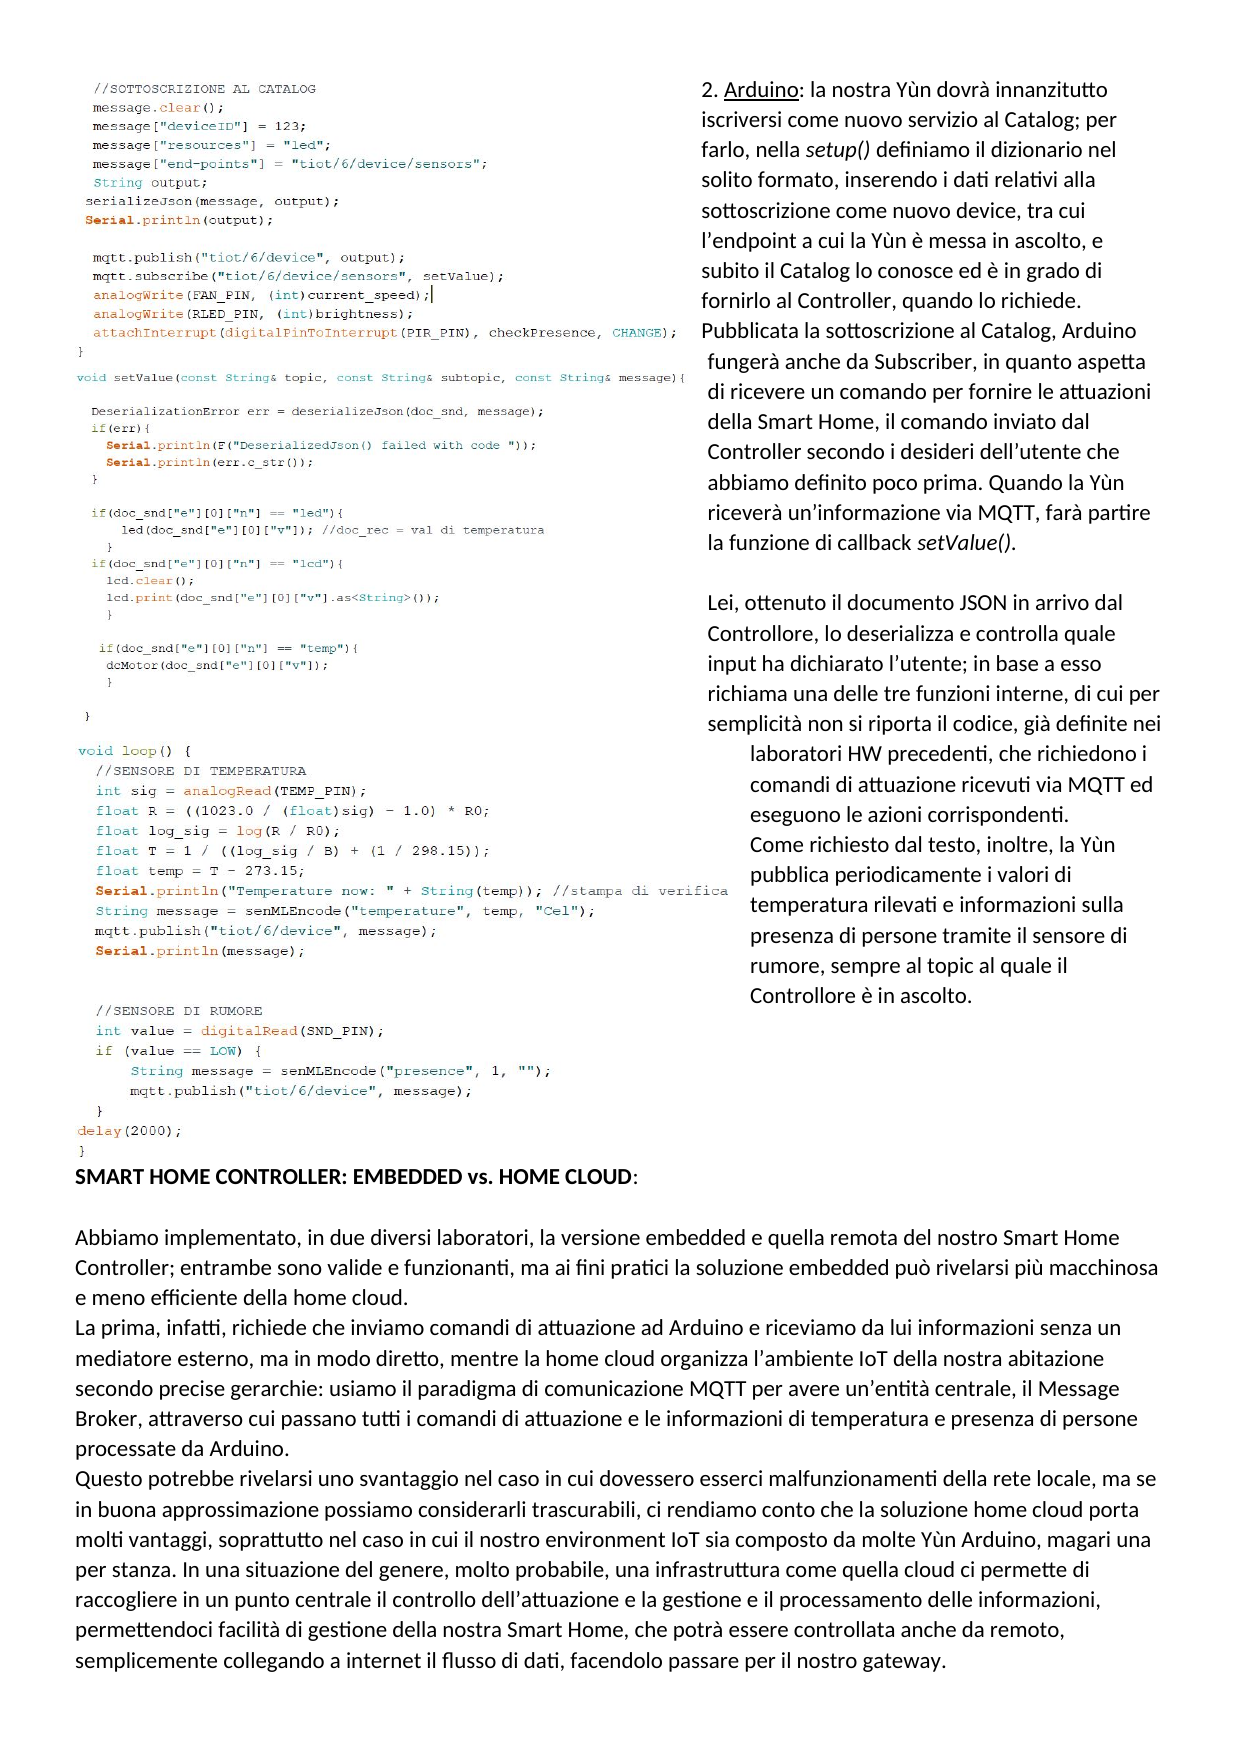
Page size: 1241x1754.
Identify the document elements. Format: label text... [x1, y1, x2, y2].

picture [75, 741, 732, 1158]
text Abbiamo implementato, in due diversi laboratori, la versione embedded e quella remota del nostro Smart Home Controller; entrambe sono valide e funzionanti, ma ai fini pratici la soluzione embedded può rivelarsi più macchinosa e meno efficiente della home cloud. [75, 1223, 1165, 1311]
picture [75, 76, 683, 363]
text SMART HOME CONTROLLER: EMBEDDED vs. HOME CLOUD: [75, 1162, 1165, 1191]
text Come richiesto dal testo, inoltre, la Yùn pubblica periodicamente i valori di temperatura rilevati e informazioni sulla presenza di persone tramite il sensore di rumore, sempre al topic al quale il Controllore è in ascolto. [732, 830, 1165, 1009]
text Lei, ottenuto il documento JSON in arrivo dal Controllore, lo deserializza e controlla quale input ha dichiarato l’utente; in base a esso richiama una delle tre funzioni interne, di cui per semplicità non si riporta il codice, già definite nei laboratori HW precedenti, che richiedono i comandi di attuazione ricevuti via MQTT ed eseguono le azioni corrispondenti. [75, 588, 1165, 828]
text Questo potrebbe rivelarsi uno svantaggio nel caso in cui dovessero esserci malfunzionamenti della rete locale, ma se in buona approssimazione possiamo considerarli trascurabili, ci rendiamo conto che la soluzione home cloud porta molti vantaggi, soprattutto nel caso in cui il nostro environment IoT sia composto da molte Yùn Arduino, magari una per stanza. In una situazione del genere, molto probabile, una infrastruttura come quella cloud ci permette di raccogliere in un punto centrale il controllo dell’attuazione e la gestione e il processamento delle informazioni, permettendoci facilità di gestione della nostra Smart Home, che potrà essere controllata anche da remoto, semplicemente collegando a internet il flusso di dati, facendolo passare per il nostro gateway. [75, 1464, 1165, 1674]
picture [72, 368, 689, 726]
text La prima, infatti, richiede che inviamo comandi di attuazione ad Arduino e riceviamo da lui informazioni senza un mediatore esterno, ma in modo diretto, mentre la home cloud organizza l’ambiente IoT della nostra abitazione secondo precise gerarchie: usiamo il paradigma di comunicazione MQTT per avere un’entità centrale, il Message Broker, attraverso cui passano tutti i comandi di attuazione e le informazioni di temperatura e presenza di persone processate da Arduino. [75, 1313, 1165, 1462]
